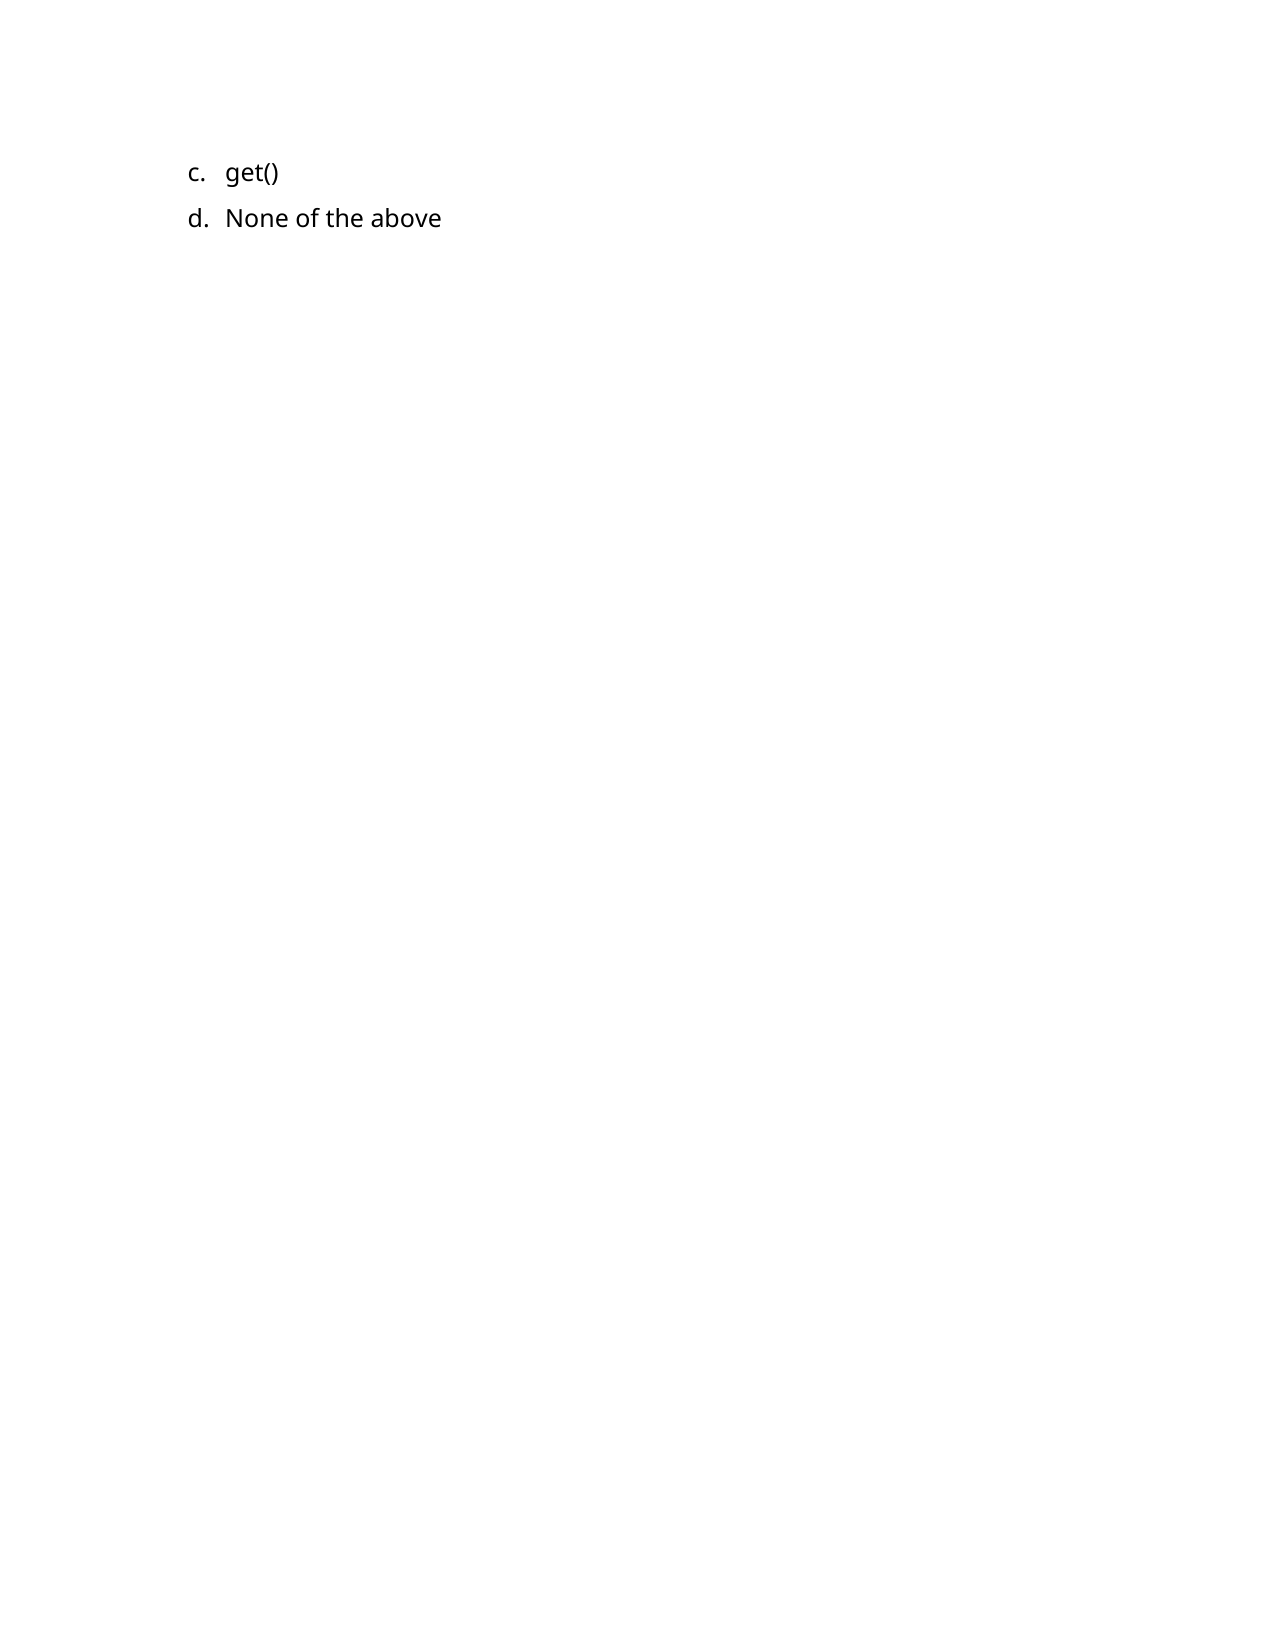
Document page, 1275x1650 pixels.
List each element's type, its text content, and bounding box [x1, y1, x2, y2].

list None of the above [187, 195, 1125, 234]
list get() [187, 150, 1125, 189]
